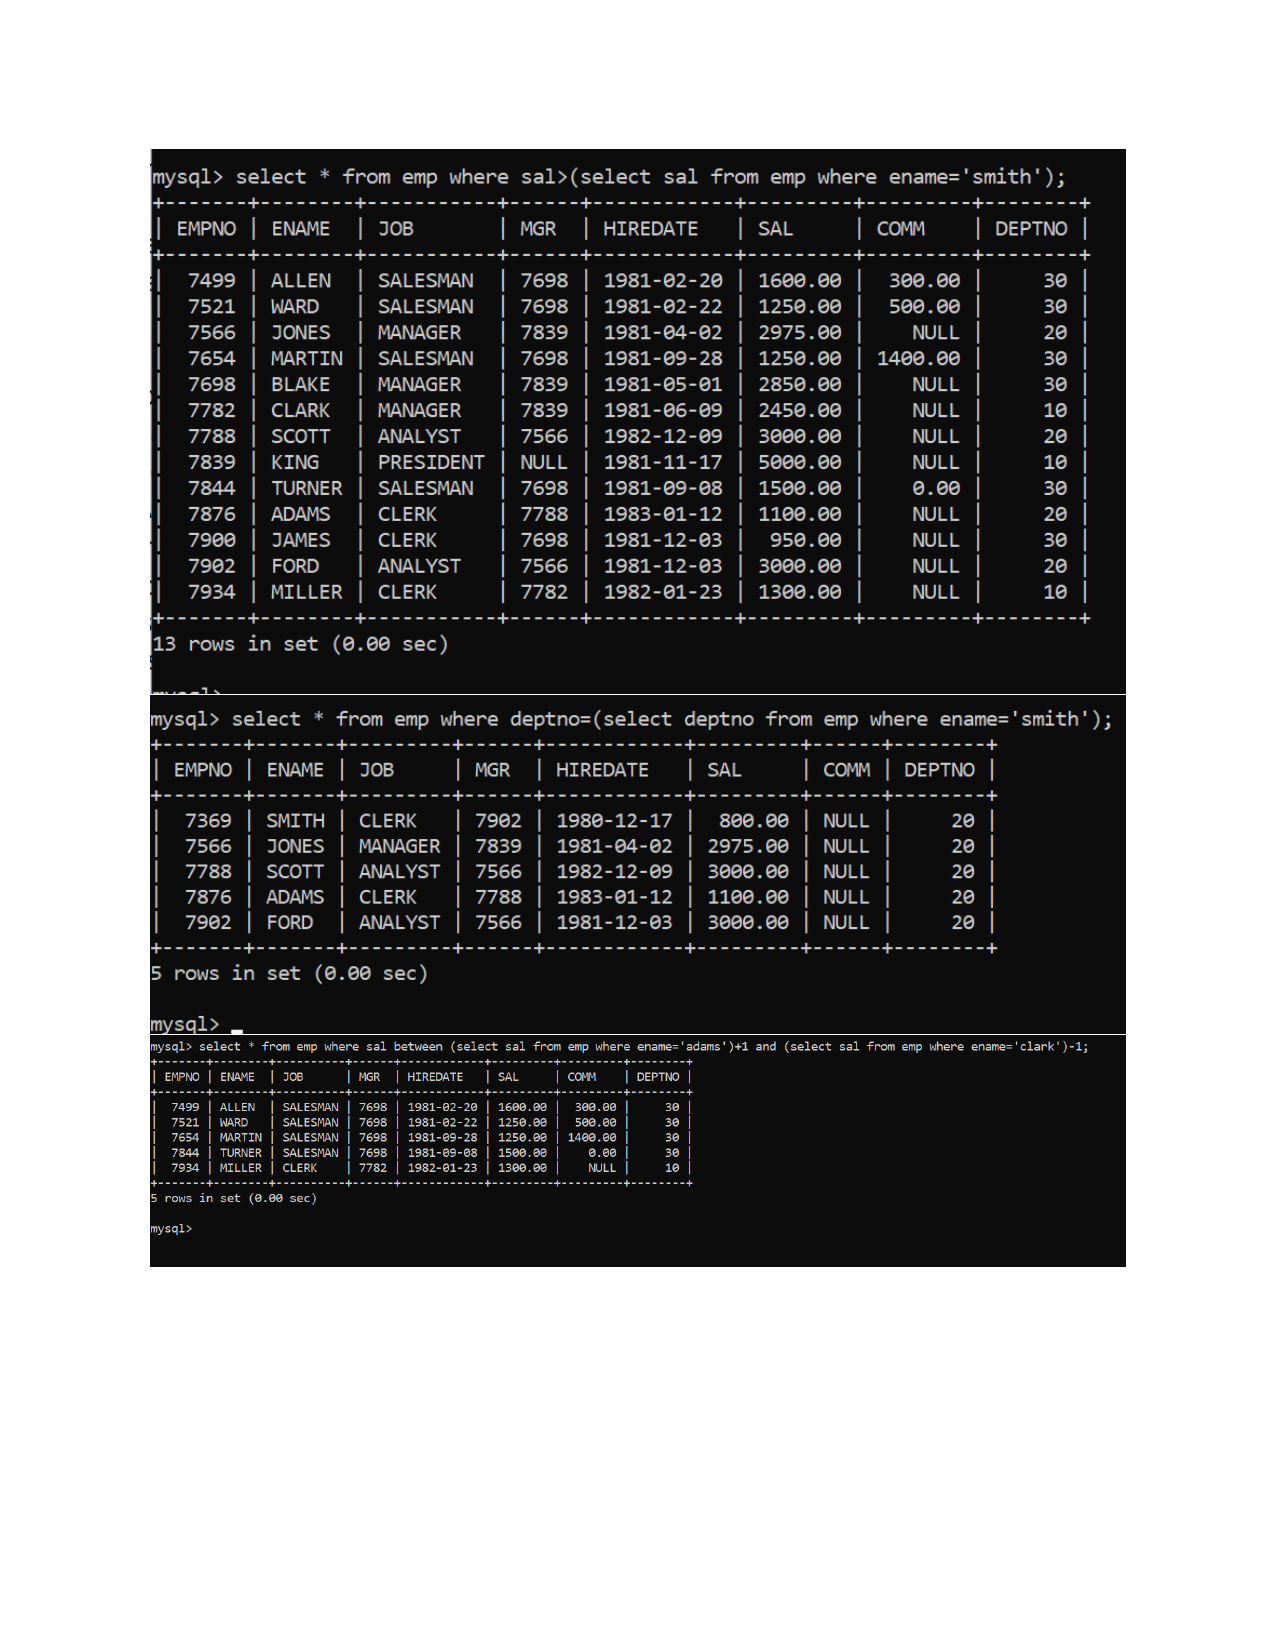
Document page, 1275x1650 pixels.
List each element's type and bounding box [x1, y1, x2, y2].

picture [150, 149, 1126, 694]
picture [150, 695, 1126, 1034]
picture [150, 1035, 1126, 1267]
